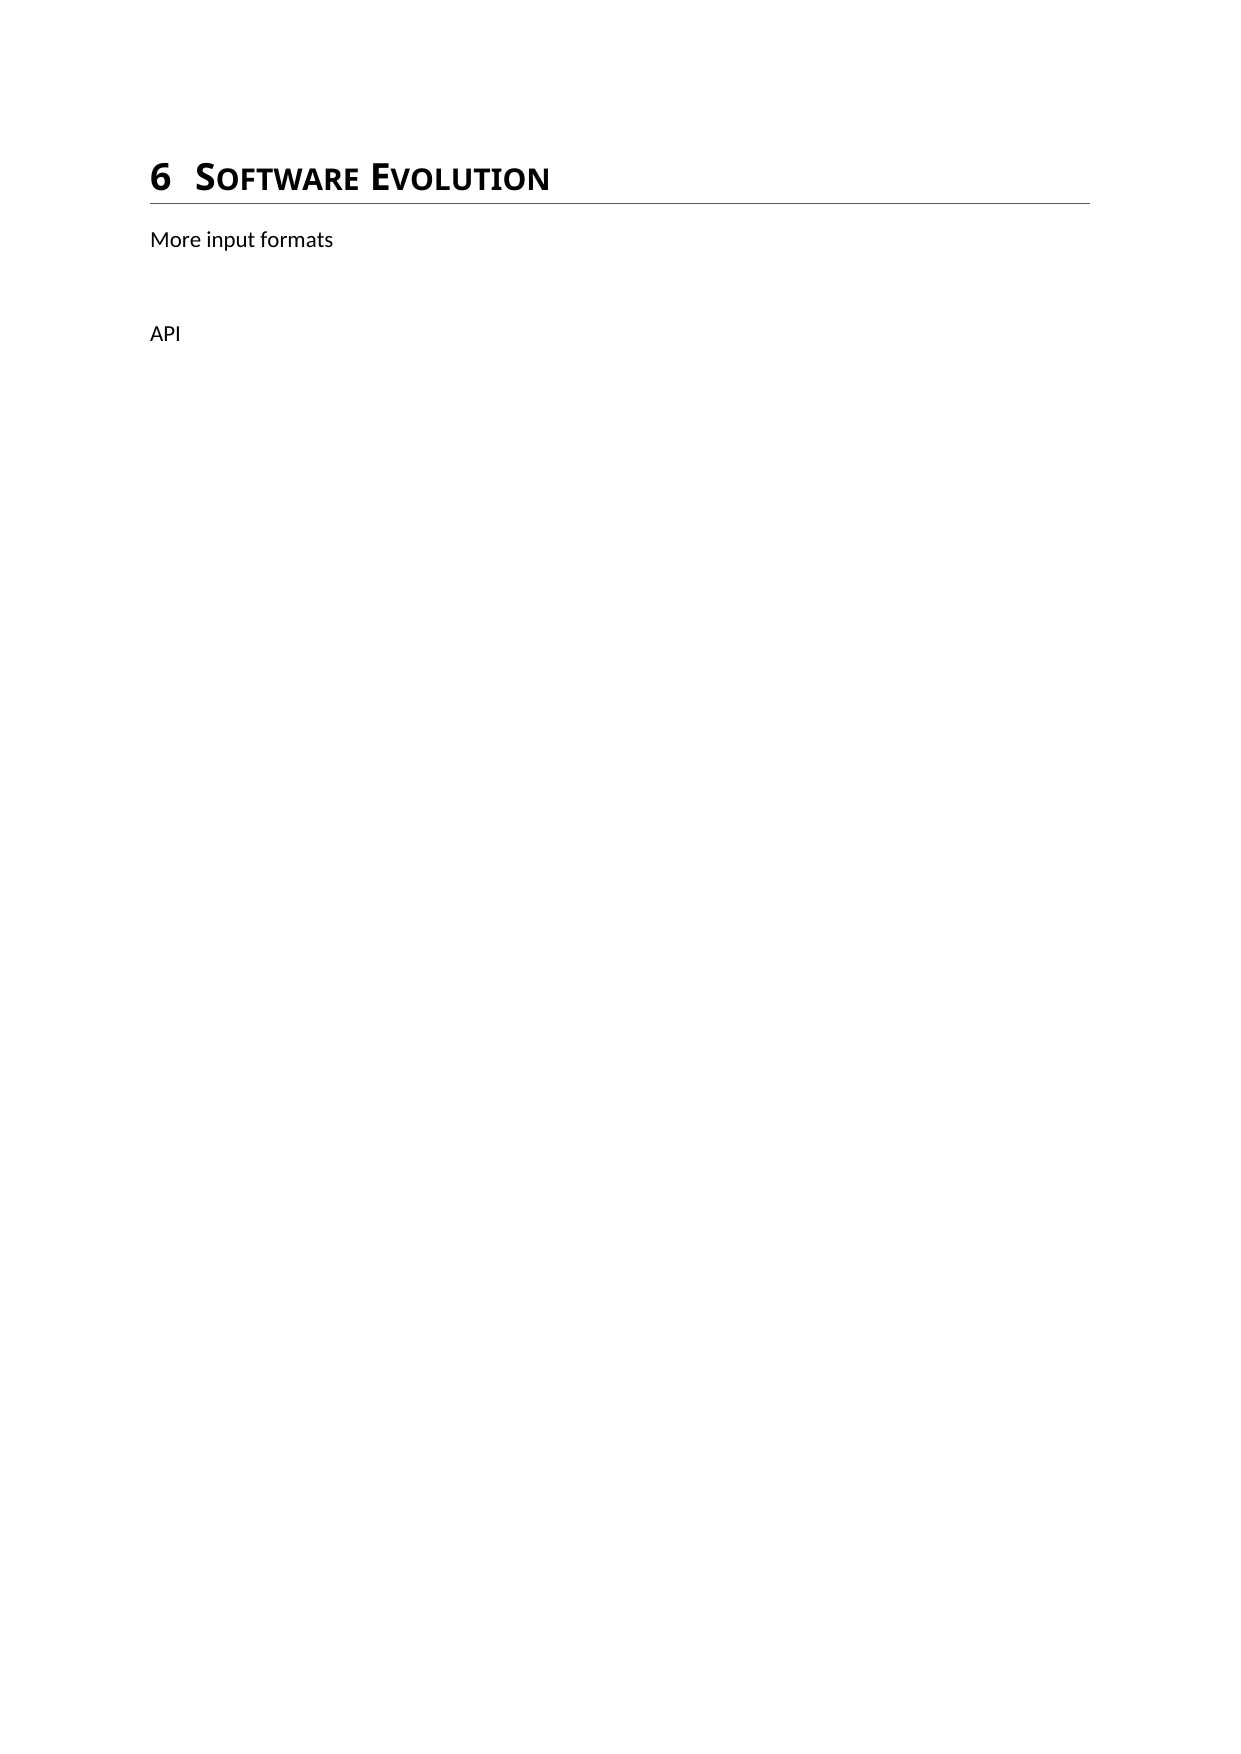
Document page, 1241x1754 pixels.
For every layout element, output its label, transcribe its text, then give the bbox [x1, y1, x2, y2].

subtitle Software Evolution [150, 150, 1090, 203]
text More input formats [150, 225, 1090, 253]
text API [150, 319, 1090, 347]
